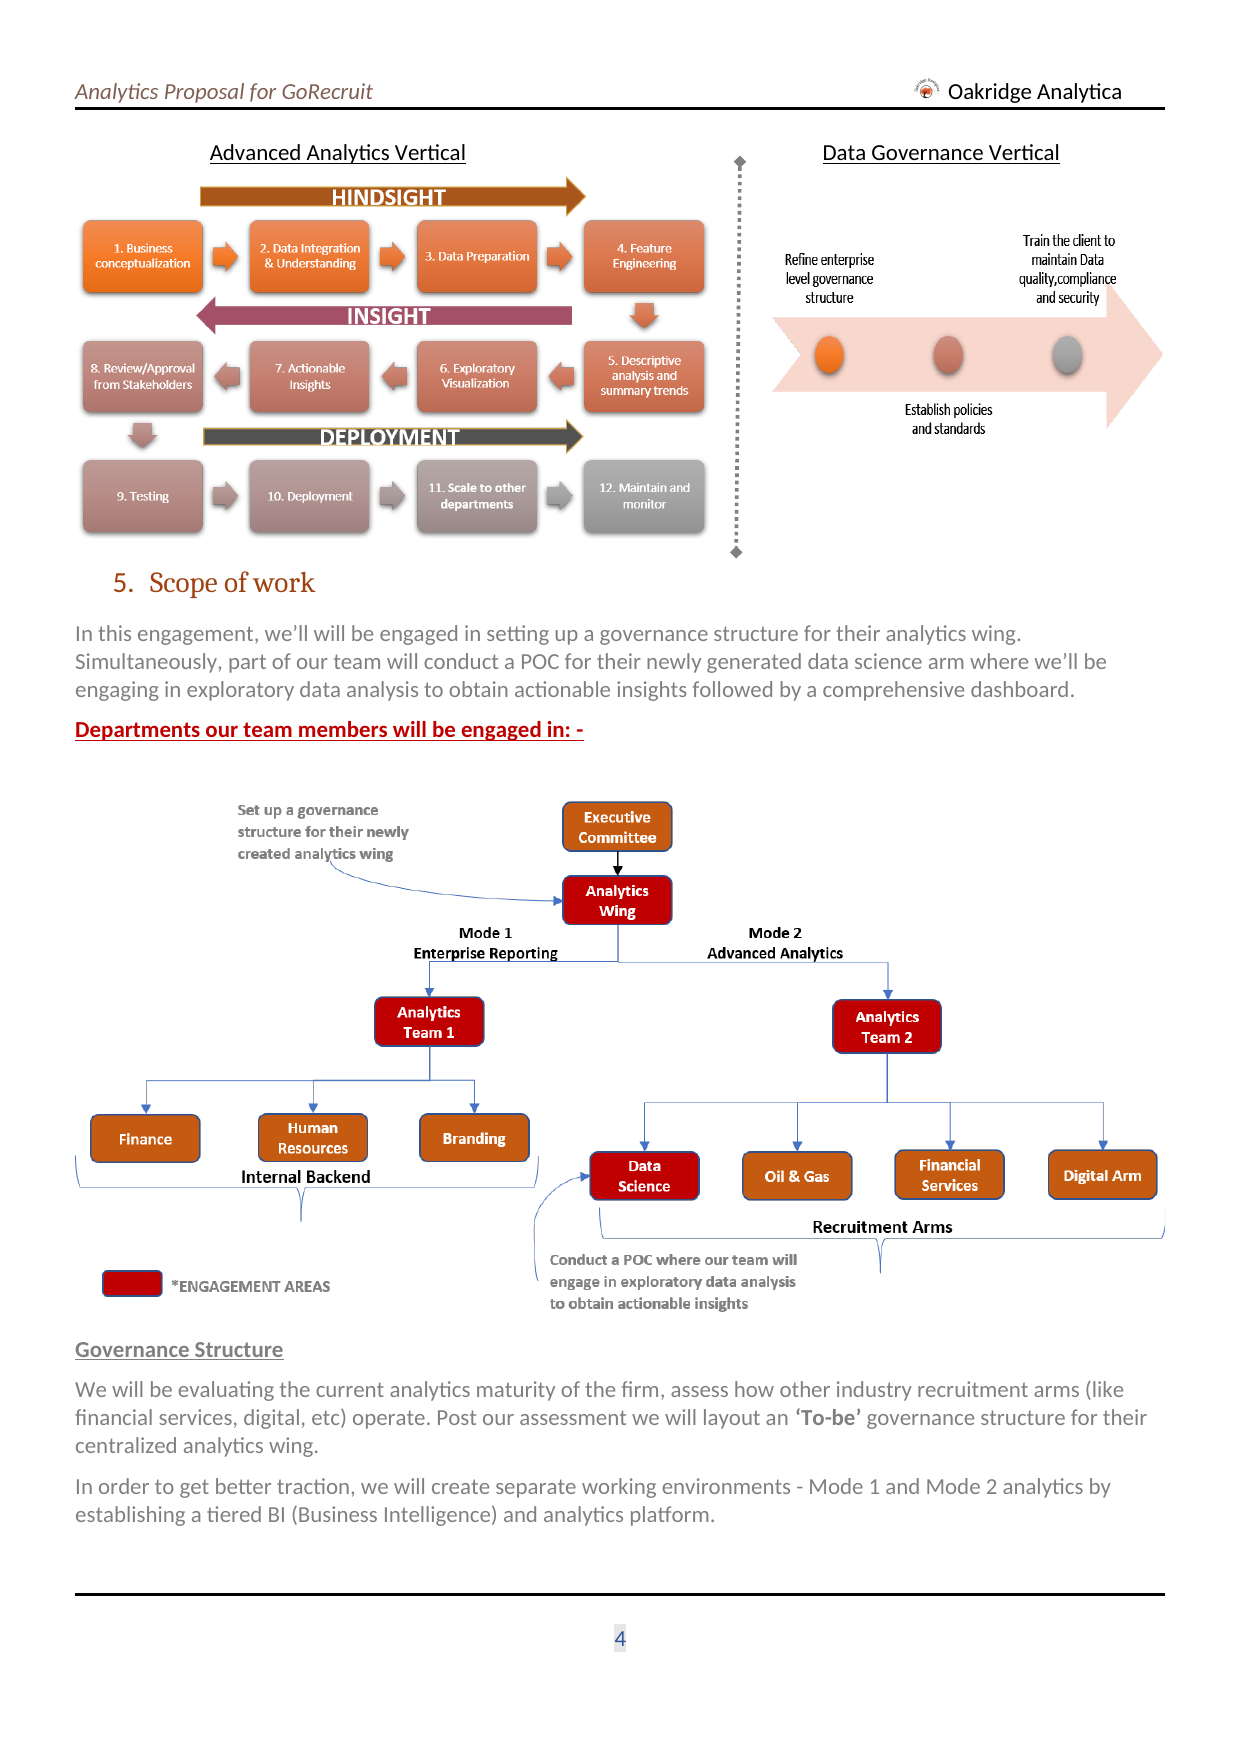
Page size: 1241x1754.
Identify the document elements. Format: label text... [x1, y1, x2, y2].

text We will be evaluating the current analytics maturity of the firm, assess how other industry recruitment arms (like financial services, digital, etc) operate. Post our assessment we will layout an ‘To-be’ governance structure for their centralized analytics wing. [75, 1375, 1165, 1459]
picture [911, 73, 943, 100]
text Governance Structure [75, 1335, 1165, 1363]
text Departments our team members will be engaged in: - [75, 716, 1165, 744]
text In order to get better traction, we will create separate working environments - Mode 1 and Mode 2 analytics by establishing a tiered BI (Business Intelligence) and analytics platform. [75, 1472, 1165, 1528]
picture [75, 174, 711, 540]
picture [75, 794, 1166, 1323]
list Scope of work [112, 564, 1165, 599]
picture [772, 168, 1163, 540]
text In this engagement, we’ll will be engaged in setting up a governance structure for their analytics wing. Simultaneously, part of our team will conduct a POC for their newly generated data science arm where we’ll be engaging in exploratory data analysis to obtain actionable insights followed by a comprehensive dashboard. [75, 619, 1165, 703]
